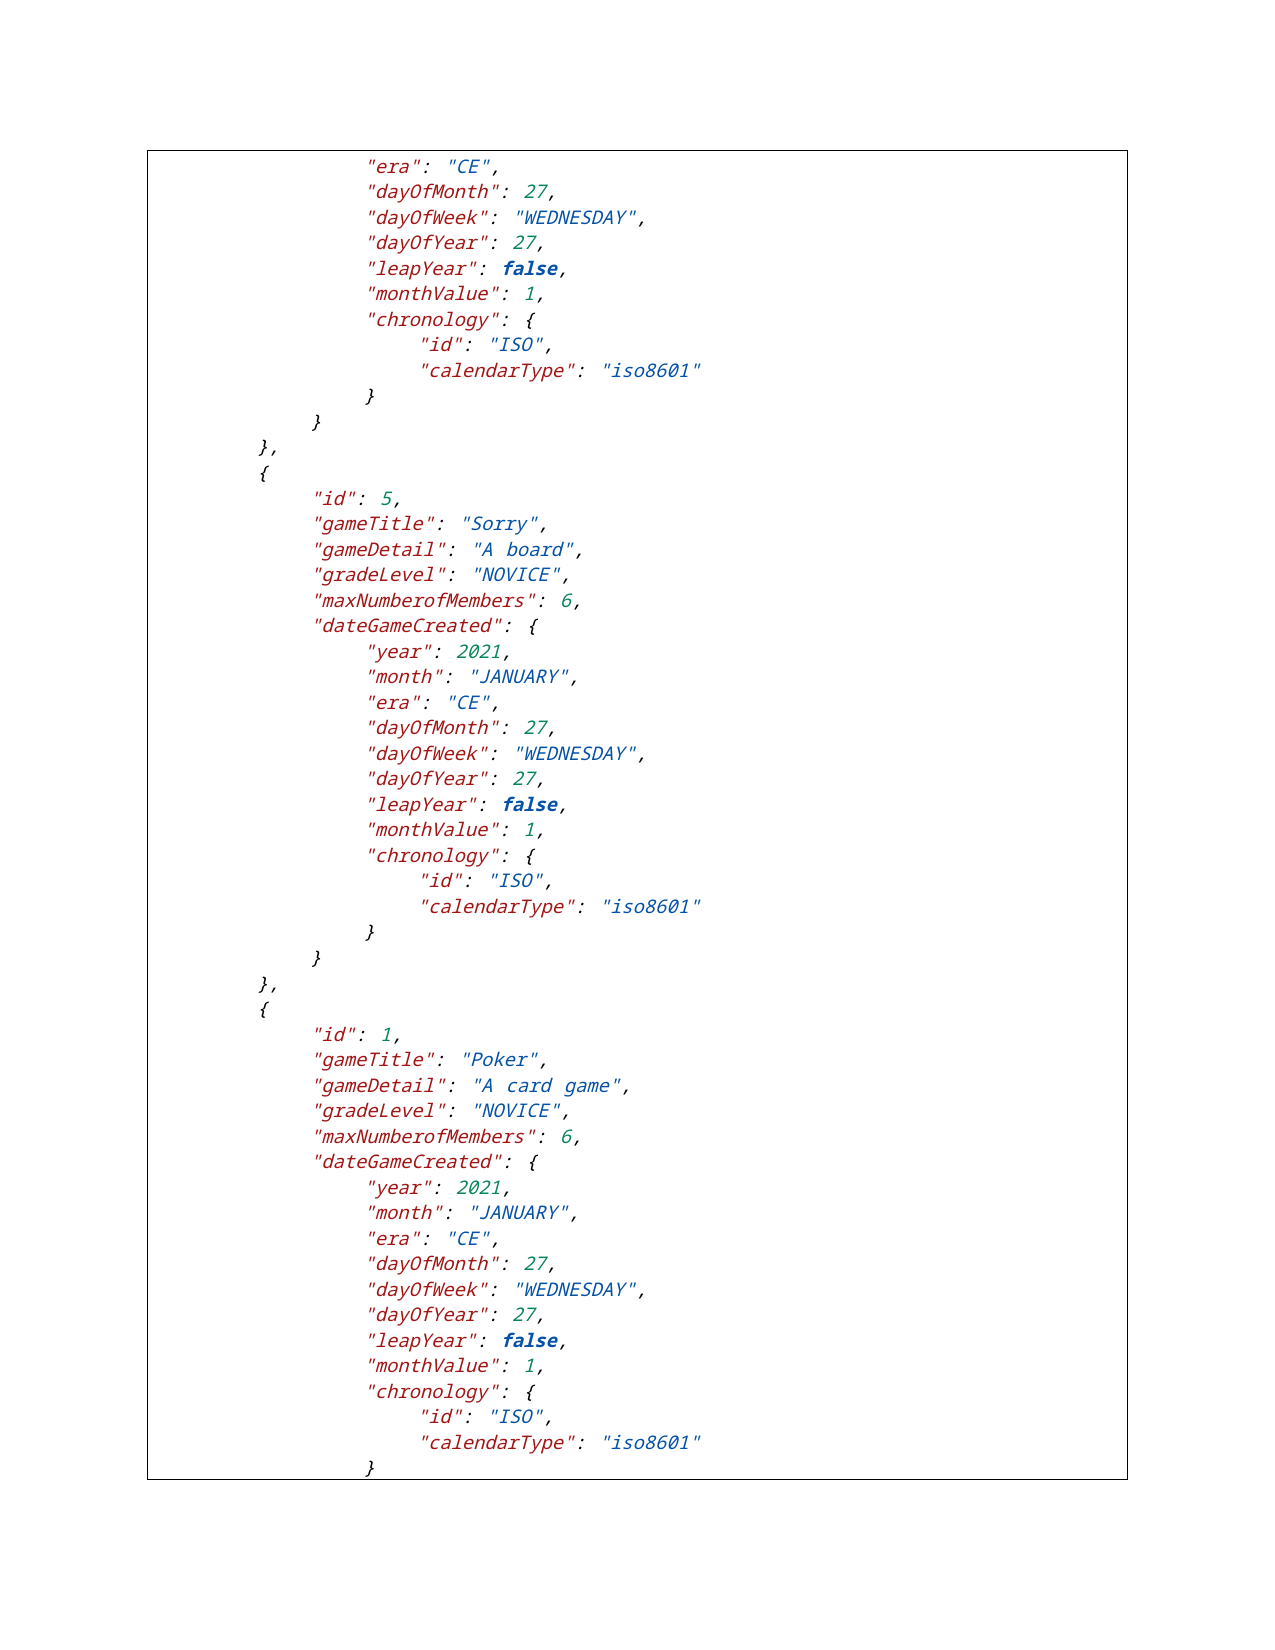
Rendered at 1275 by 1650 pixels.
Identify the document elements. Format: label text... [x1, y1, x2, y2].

text "monthValue": 1, [150, 817, 1125, 842]
text { [150, 459, 1125, 485]
text "id": "ISO", [150, 332, 1125, 357]
text "maxNumberofMembers": 6, [150, 587, 1125, 612]
text } [150, 944, 1125, 970]
text "chronology": { [150, 842, 1125, 868]
text "dayOfMonth": 27, [150, 179, 1125, 204]
text }, [150, 970, 1125, 995]
text "monthValue": 1, [150, 1353, 1125, 1378]
text } [150, 919, 1125, 944]
text "chronology": { [150, 306, 1125, 332]
text "dateGameCreated": { [150, 612, 1125, 638]
text "id": "ISO", [150, 1404, 1125, 1429]
text } [150, 408, 1125, 434]
text "gradeLevel": "NOVICE", [150, 1097, 1125, 1123]
text { [150, 995, 1125, 1021]
text "gameDetail": "A card game", [150, 1072, 1125, 1097]
text "dayOfWeek": "WEDNESDAY", [150, 740, 1125, 766]
text "chronology": { [150, 1378, 1125, 1404]
text "era": "CE", [150, 1225, 1125, 1251]
text "leapYear": false, [150, 791, 1125, 817]
text "month": "JANUARY", [150, 1199, 1125, 1225]
text "year": 2021, [150, 638, 1125, 663]
text } [150, 383, 1125, 408]
text "id": 1, [150, 1021, 1125, 1046]
text "dateGameCreated": { [150, 1148, 1125, 1174]
text "calendarType": "iso8601" [150, 893, 1125, 919]
text }, [150, 434, 1125, 459]
text "calendarType": "iso8601" [150, 357, 1125, 383]
text "gameTitle": "Poker", [150, 1046, 1125, 1072]
text } [150, 1455, 1125, 1479]
text "id": "ISO", [150, 868, 1125, 893]
text "era": "CE", [150, 689, 1125, 714]
text "dayOfMonth": 27, [150, 1251, 1125, 1276]
text "year": 2021, [150, 1174, 1125, 1199]
text "dayOfWeek": "WEDNESDAY", [150, 1276, 1125, 1302]
text "gradeLevel": "NOVICE", [150, 561, 1125, 587]
text "leapYear": false, [150, 1327, 1125, 1353]
text "maxNumberofMembers": 6, [150, 1123, 1125, 1148]
text "dayOfYear": 27, [150, 1302, 1125, 1327]
text "id": 5, [150, 485, 1125, 510]
text "dayOfWeek": "WEDNESDAY", [150, 204, 1125, 230]
text "dayOfYear": 27, [150, 766, 1125, 791]
text "era": "CE", [148, 151, 1127, 179]
text "leapYear": false, [150, 255, 1125, 281]
text "dayOfYear": 27, [150, 230, 1125, 255]
text "month": "JANUARY", [150, 663, 1125, 689]
text "gameDetail": "A board", [150, 536, 1125, 561]
text "gameTitle": "Sorry", [150, 510, 1125, 536]
text "dayOfMonth": 27, [150, 714, 1125, 740]
text "calendarType": "iso8601" [150, 1429, 1125, 1455]
text "monthValue": 1, [150, 281, 1125, 306]
